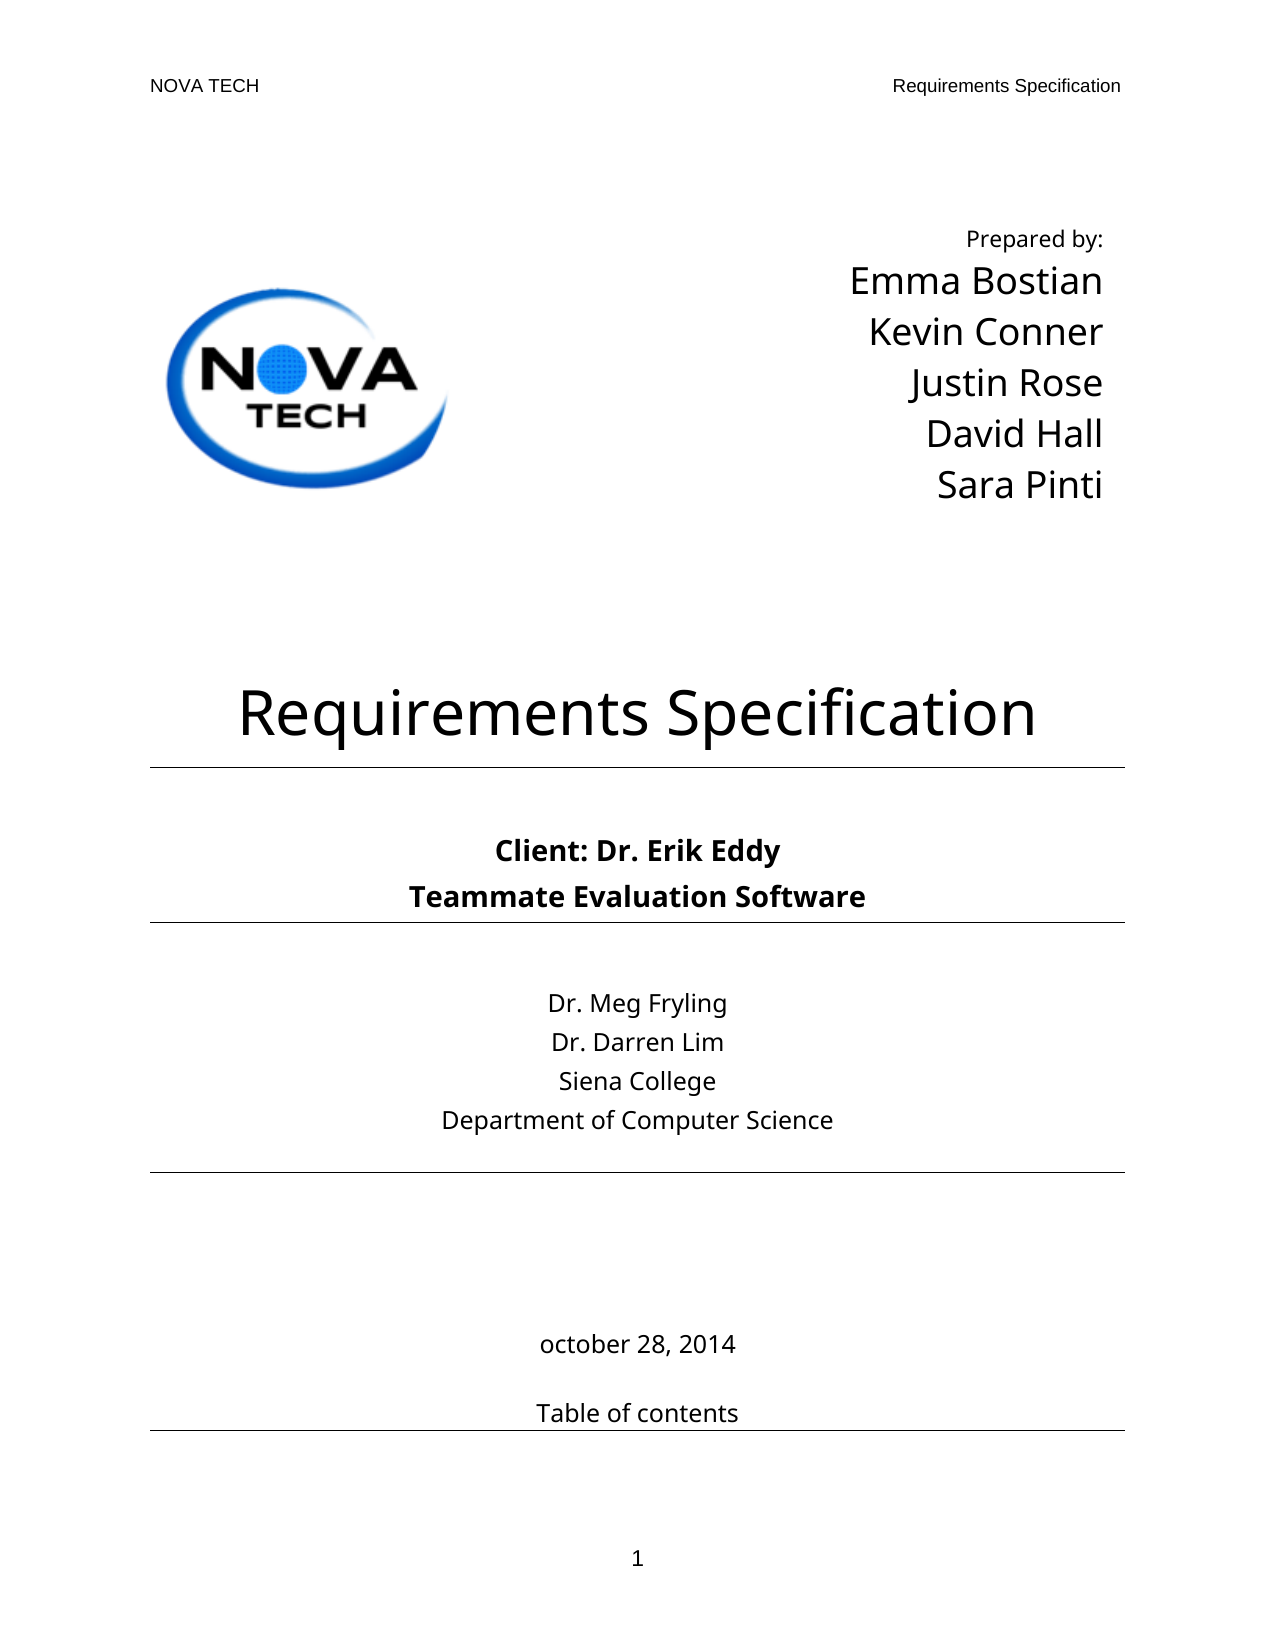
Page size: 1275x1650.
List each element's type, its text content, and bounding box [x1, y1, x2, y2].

text Dr. Meg Fryling [150, 985, 1125, 1019]
text Siena College [150, 1063, 1125, 1098]
text Dr. Darren Lim [150, 1024, 1125, 1058]
table_header [140, 213, 625, 546]
table_header Prepared by: Emma Bostian Kevin Conner Justin Rose David Hall Sara Pinti [627, 213, 1113, 546]
picture [149, 222, 457, 528]
text Teammate Evaluation Software [150, 876, 1125, 916]
text october 28, 2014 [150, 1326, 1125, 1360]
text Client: Dr. Erik Eddy [150, 830, 1125, 870]
text Requirements Specification [150, 669, 1125, 754]
title Table of contents [150, 1396, 1125, 1430]
text Department of Computer Science [150, 1103, 1125, 1137]
